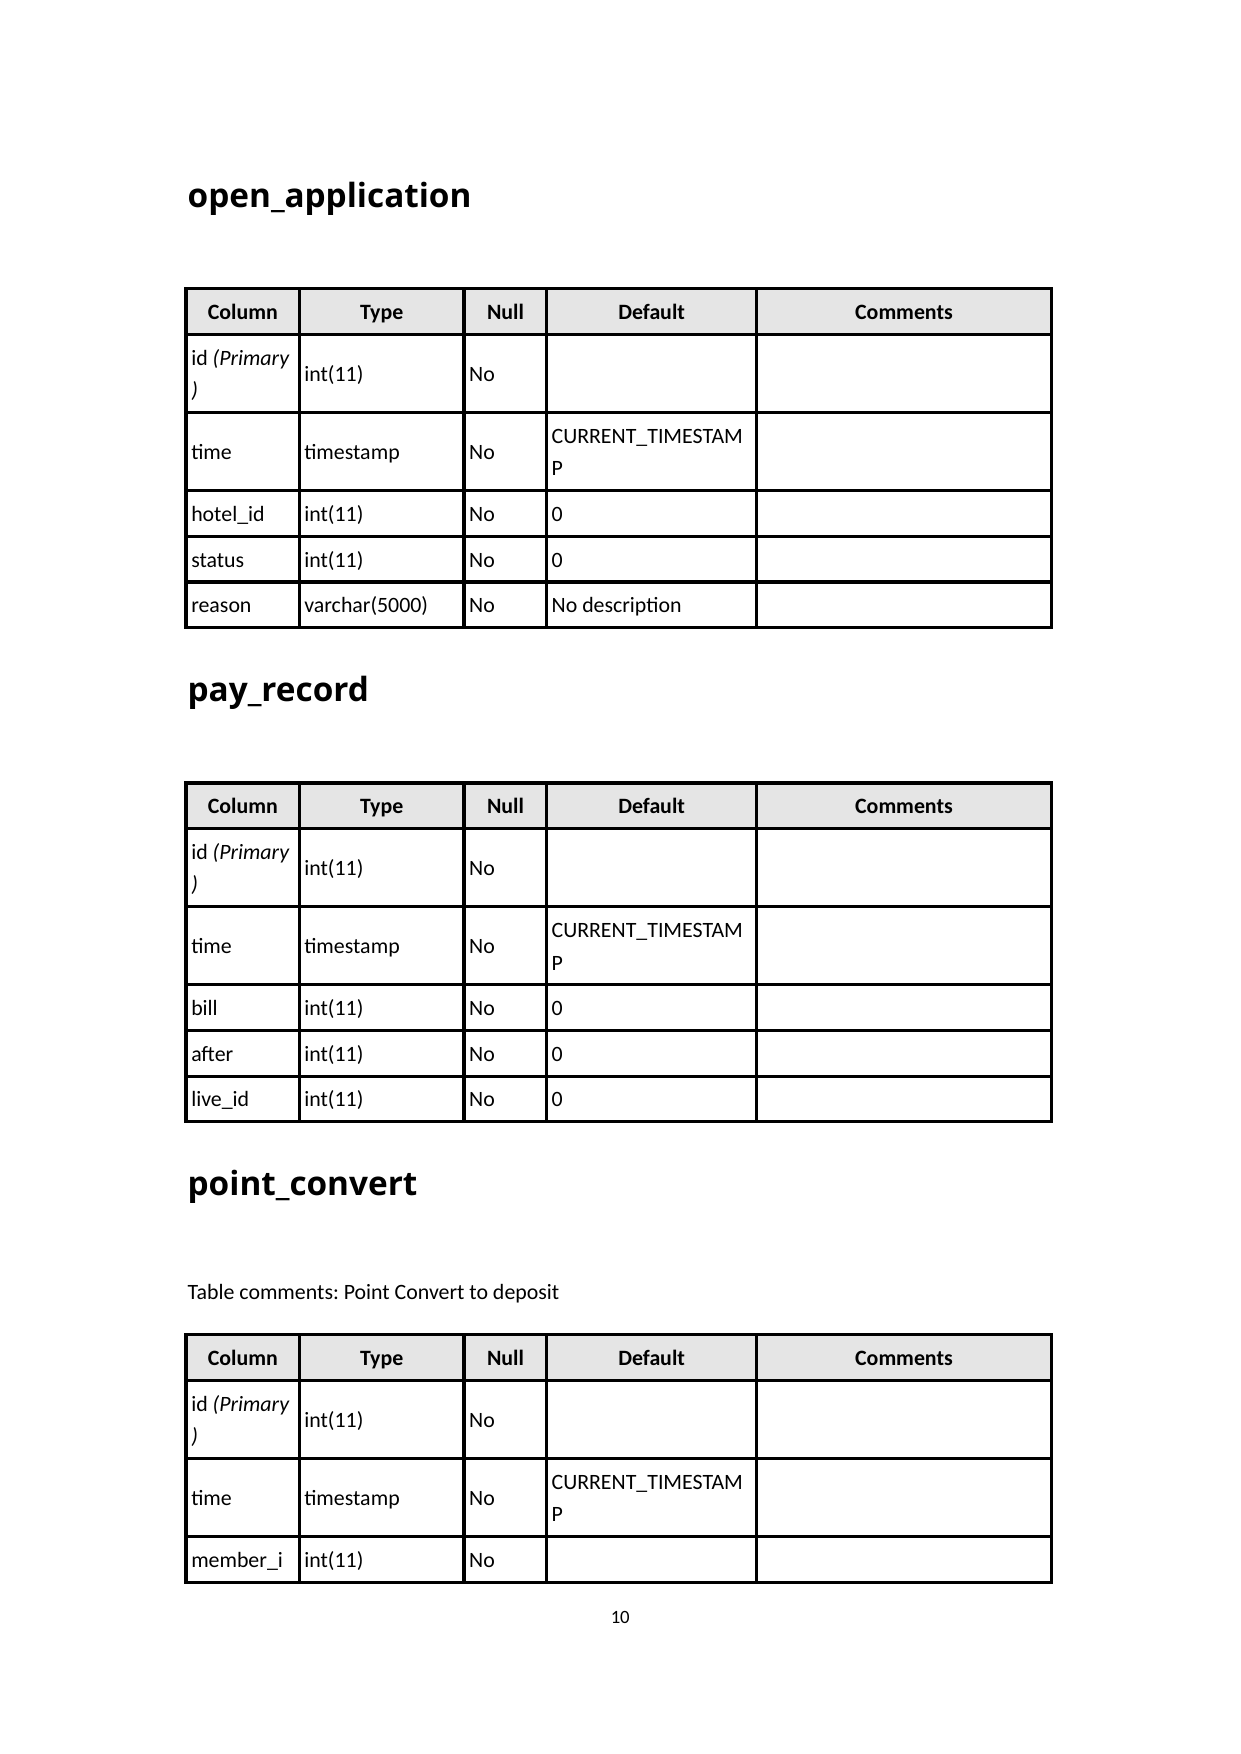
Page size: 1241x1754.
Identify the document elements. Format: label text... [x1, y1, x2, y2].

subtitle open_application [187, 162, 1053, 227]
table_header Null [466, 1336, 545, 1379]
table_cell CURRENT_TIMESTAMP [548, 414, 755, 489]
table_cell id (Primary) [188, 1382, 298, 1457]
table_cell No [466, 584, 545, 626]
table_cell No [466, 986, 545, 1029]
table_cell int(11) [301, 492, 462, 535]
text Table comments: Point Convert to deposit [187, 1276, 1053, 1308]
table_header Type [301, 785, 462, 827]
table_cell No [466, 492, 545, 535]
table_header Default [548, 290, 755, 333]
table_cell [548, 1382, 755, 1457]
table_cell [548, 336, 755, 411]
table_header Column [188, 290, 298, 333]
table_cell 0 [548, 538, 755, 580]
subtitle point_convert [187, 1150, 1053, 1215]
table_cell int(11) [301, 986, 462, 1029]
table_cell hotel_id [188, 492, 298, 535]
table_cell [758, 1460, 1050, 1535]
table_cell int(11) [301, 1032, 462, 1074]
table_cell [758, 584, 1050, 626]
table_cell time [188, 908, 298, 983]
table_header Comments [758, 290, 1050, 333]
table_cell No [466, 336, 545, 411]
subtitle pay_record [187, 656, 1053, 721]
table_cell time [188, 1460, 298, 1535]
table_cell id (Primary) [188, 336, 298, 411]
table_cell varchar(5000) [301, 584, 462, 626]
table_cell int(11) [301, 1078, 462, 1120]
table_cell [758, 538, 1050, 580]
table_cell [758, 1382, 1050, 1457]
table_header Null [466, 785, 545, 827]
table_cell No [466, 414, 545, 489]
table_cell No [466, 1032, 545, 1074]
table_cell 0 [548, 1078, 755, 1120]
table_cell id (Primary) [188, 830, 298, 905]
table_cell int(11) [301, 830, 462, 905]
table_header Comments [758, 785, 1050, 827]
table_cell No description [548, 584, 755, 626]
table_cell CURRENT_TIMESTAMP [548, 908, 755, 983]
table_header Null [466, 290, 545, 333]
table_header Default [548, 785, 755, 827]
table_cell int(11) [301, 1382, 462, 1457]
table_cell int(11) [301, 336, 462, 411]
table_cell status [188, 538, 298, 580]
table_cell member_id [188, 1538, 298, 1581]
table_header Column [188, 785, 298, 827]
table_cell CURRENT_TIMESTAMP [548, 1460, 755, 1535]
table_cell int(11) [301, 538, 462, 580]
table_cell [758, 1032, 1050, 1074]
table_cell 0 [548, 492, 755, 535]
table_cell timestamp [301, 908, 462, 983]
table_cell [758, 492, 1050, 535]
table_cell 0 [548, 1032, 755, 1074]
table_cell [758, 336, 1050, 411]
table_cell timestamp [301, 1460, 462, 1535]
table_cell No [466, 908, 545, 983]
table_cell 0 [548, 986, 755, 1029]
table_cell No [466, 1538, 545, 1581]
table_cell No [466, 1382, 545, 1457]
table_cell [758, 414, 1050, 489]
table_cell No [466, 538, 545, 580]
table_cell No [466, 830, 545, 905]
table_cell [758, 1538, 1050, 1581]
table_cell timestamp [301, 414, 462, 489]
table_cell after [188, 1032, 298, 1074]
table_cell live_id [188, 1078, 298, 1120]
table_header Type [301, 1336, 462, 1379]
table_cell [758, 1078, 1050, 1120]
table_cell [758, 908, 1050, 983]
table_cell [758, 986, 1050, 1029]
table_header Column [188, 1336, 298, 1379]
table_cell reason [188, 584, 298, 626]
table_cell No [466, 1460, 545, 1535]
table_cell [548, 1538, 755, 1581]
table_cell bill [188, 986, 298, 1029]
table_header Default [548, 1336, 755, 1379]
table_cell time [188, 414, 298, 489]
table_cell [548, 830, 755, 905]
table_cell [758, 830, 1050, 905]
table_cell int(11) [301, 1538, 462, 1581]
table_header Type [301, 290, 462, 333]
table_header Comments [758, 1336, 1050, 1379]
table_cell No [466, 1078, 545, 1120]
